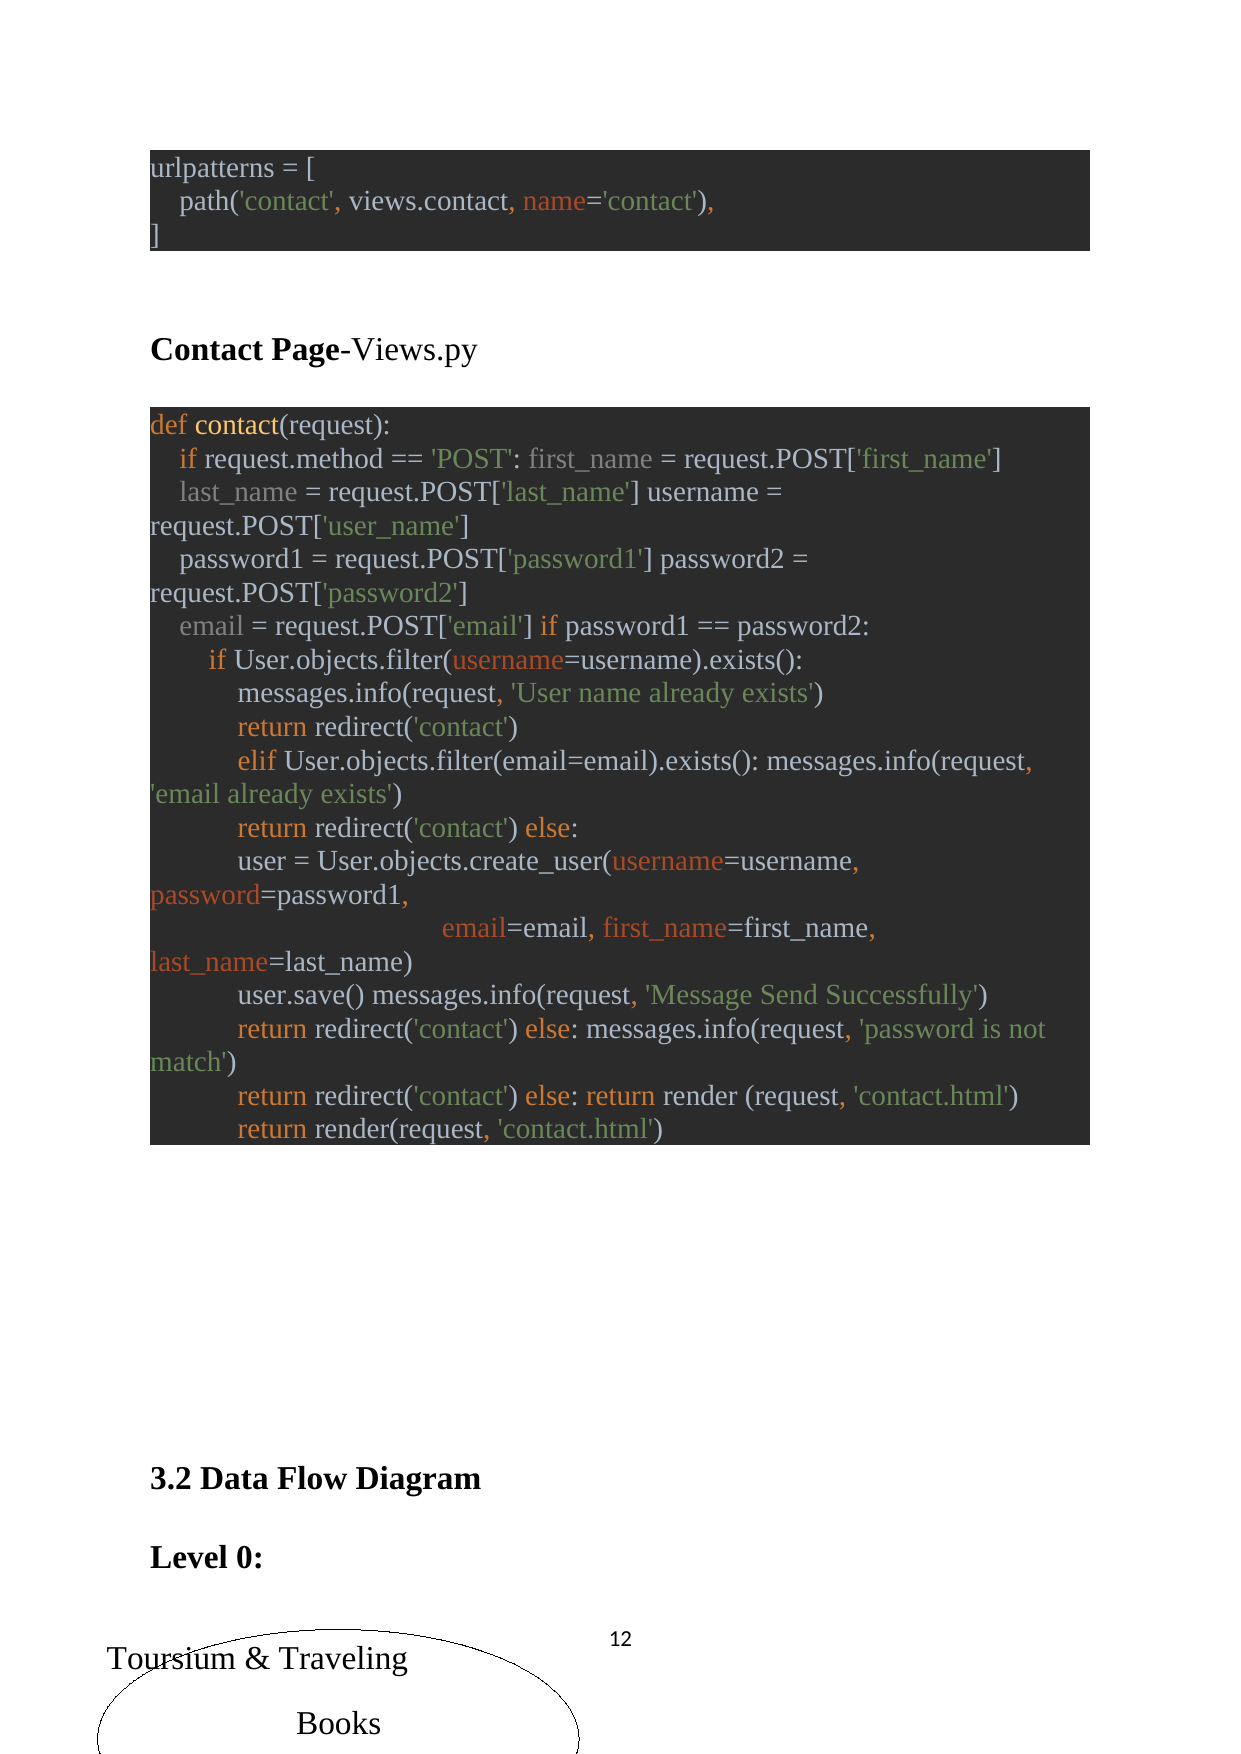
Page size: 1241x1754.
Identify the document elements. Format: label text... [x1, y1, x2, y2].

text def contact(request): if request.method == 'POST': first_name = request.POST['first_name'] last_name = request.POST['last_name'] username = request.POST['user_name'] password1 = request.POST['password1'] password2 = request.POST['password2'] email = request.POST['email'] if password1 == password2: if User.objects.filter(username=username).exists(): messages.info(request, 'User name already exists') return redirect('contact') elif User.objects.filter(email=email).exists(): messages.info(request, 'email already exists') return redirect('contact') else: user = User.objects.create_user(username=username, password=password1, email=email, first_name=first_name, last_name=last_name) user.save() messages.info(request, 'Message Send Successfully') return redirect('contact') else: messages.info(request, 'password is not match') return redirect('contact') else: return render (request, 'contact.html') return render(request, 'contact.html') [150, 407, 1090, 1145]
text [150, 150, 1090, 251]
text Contact Page-Views.py [150, 329, 1090, 367]
text 3.2 Data Flow Diagram [150, 1458, 1090, 1497]
text Level 0: [150, 1537, 1090, 1575]
